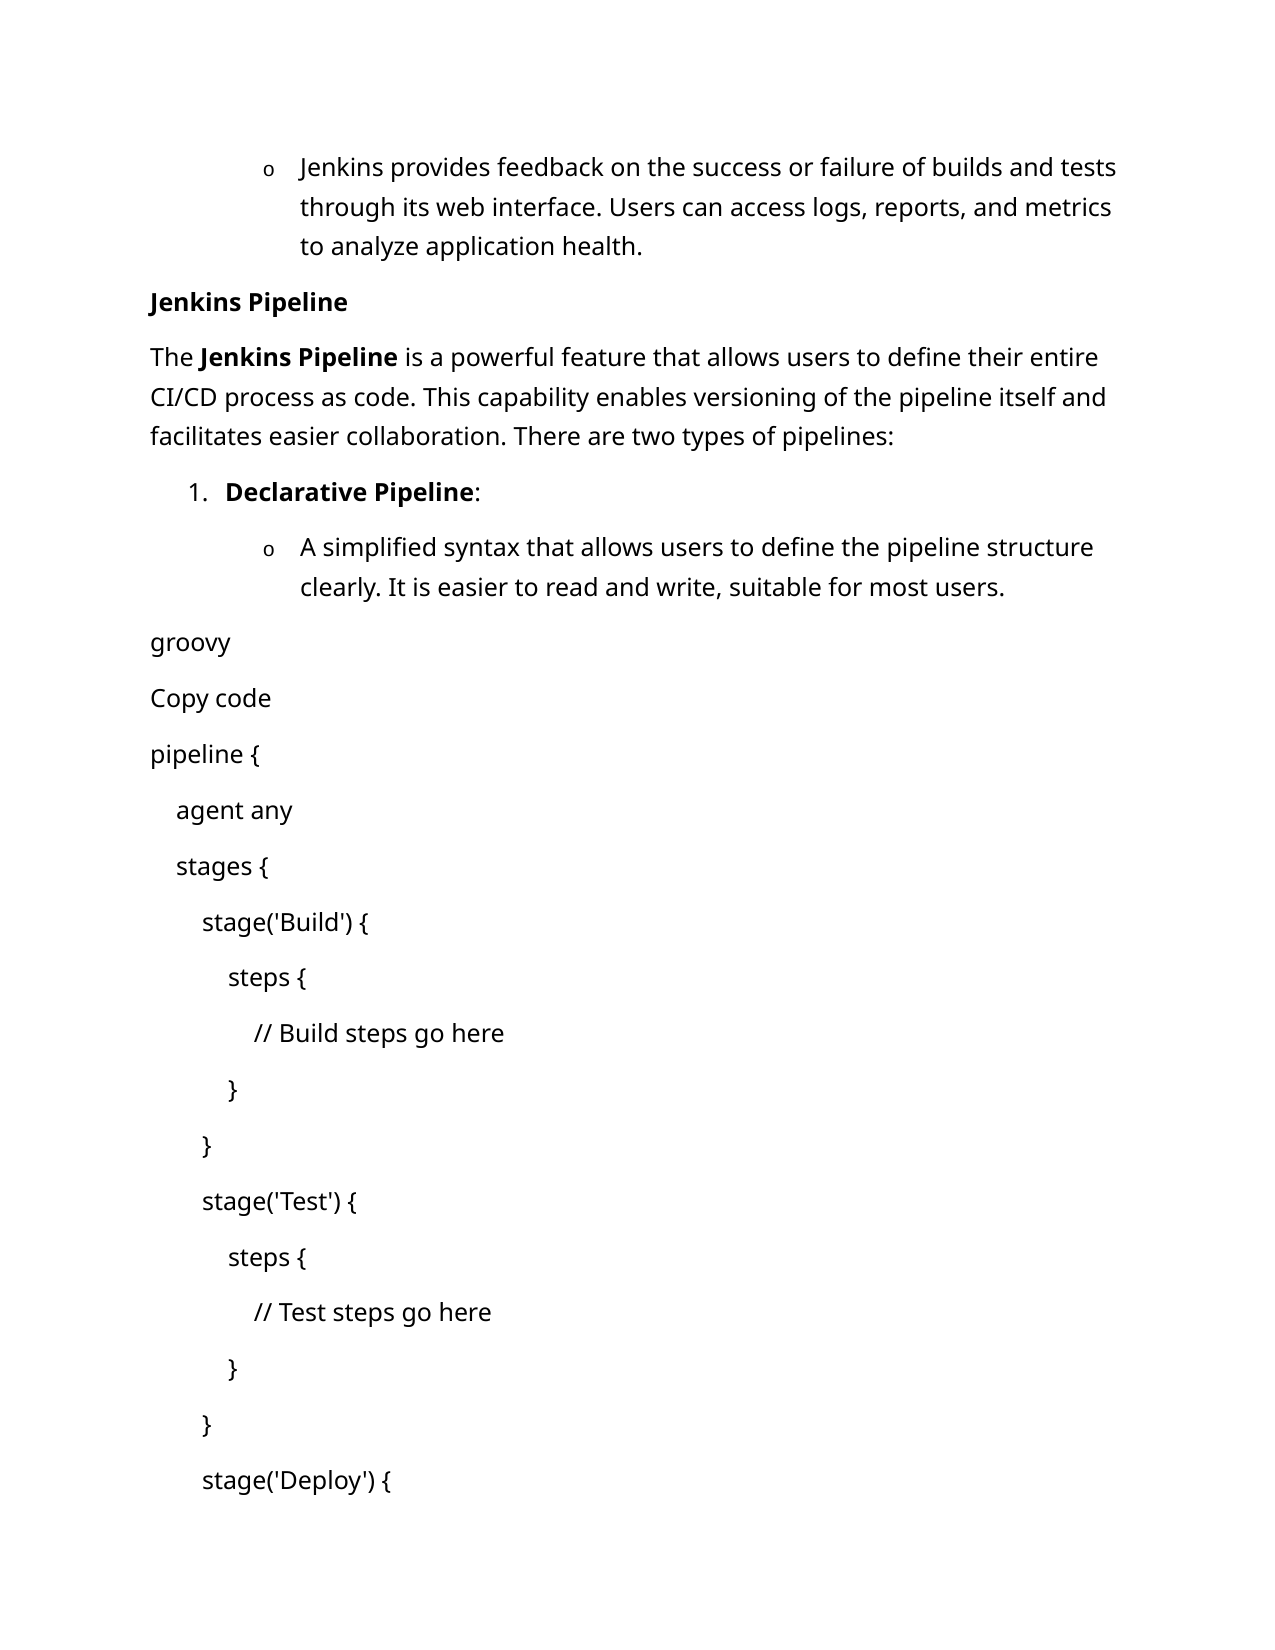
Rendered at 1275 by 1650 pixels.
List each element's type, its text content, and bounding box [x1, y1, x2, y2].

text groovy [150, 625, 1125, 659]
text steps { [150, 960, 1125, 994]
text The Jenkins Pipeline is a powerful feature that allows users to define their entire CI/CD process as code. This capability enables versioning of the pipeline itself and facilitates easier collaboration. There are two types of pipelines: [150, 340, 1125, 452]
list Jenkins provides feedback on the success or failure of builds and tests through its web interface. Users can access logs, reports, and metrics to analyze application health. [262, 150, 1125, 262]
text stage('Deploy') { [150, 1462, 1125, 1497]
text // Build steps go here [150, 1016, 1125, 1050]
text // Test steps go here [150, 1295, 1125, 1329]
text pipeline { [150, 737, 1125, 771]
text Copy code [150, 681, 1125, 715]
list A simplified syntax that allows users to define the pipeline structure clearly. It is easier to read and write, suitable for most users. [262, 530, 1125, 603]
text stage('Build') { [150, 904, 1125, 938]
text agent any [150, 792, 1125, 827]
list Declarative Pipeline: [187, 474, 1125, 508]
text steps { [150, 1239, 1125, 1273]
text stage('Test') { [150, 1183, 1125, 1217]
text } [150, 1072, 1125, 1106]
text } [150, 1407, 1125, 1441]
text } [150, 1351, 1125, 1385]
text stages { [150, 848, 1125, 882]
text } [150, 1127, 1125, 1162]
text Jenkins Pipeline [150, 284, 1125, 318]
